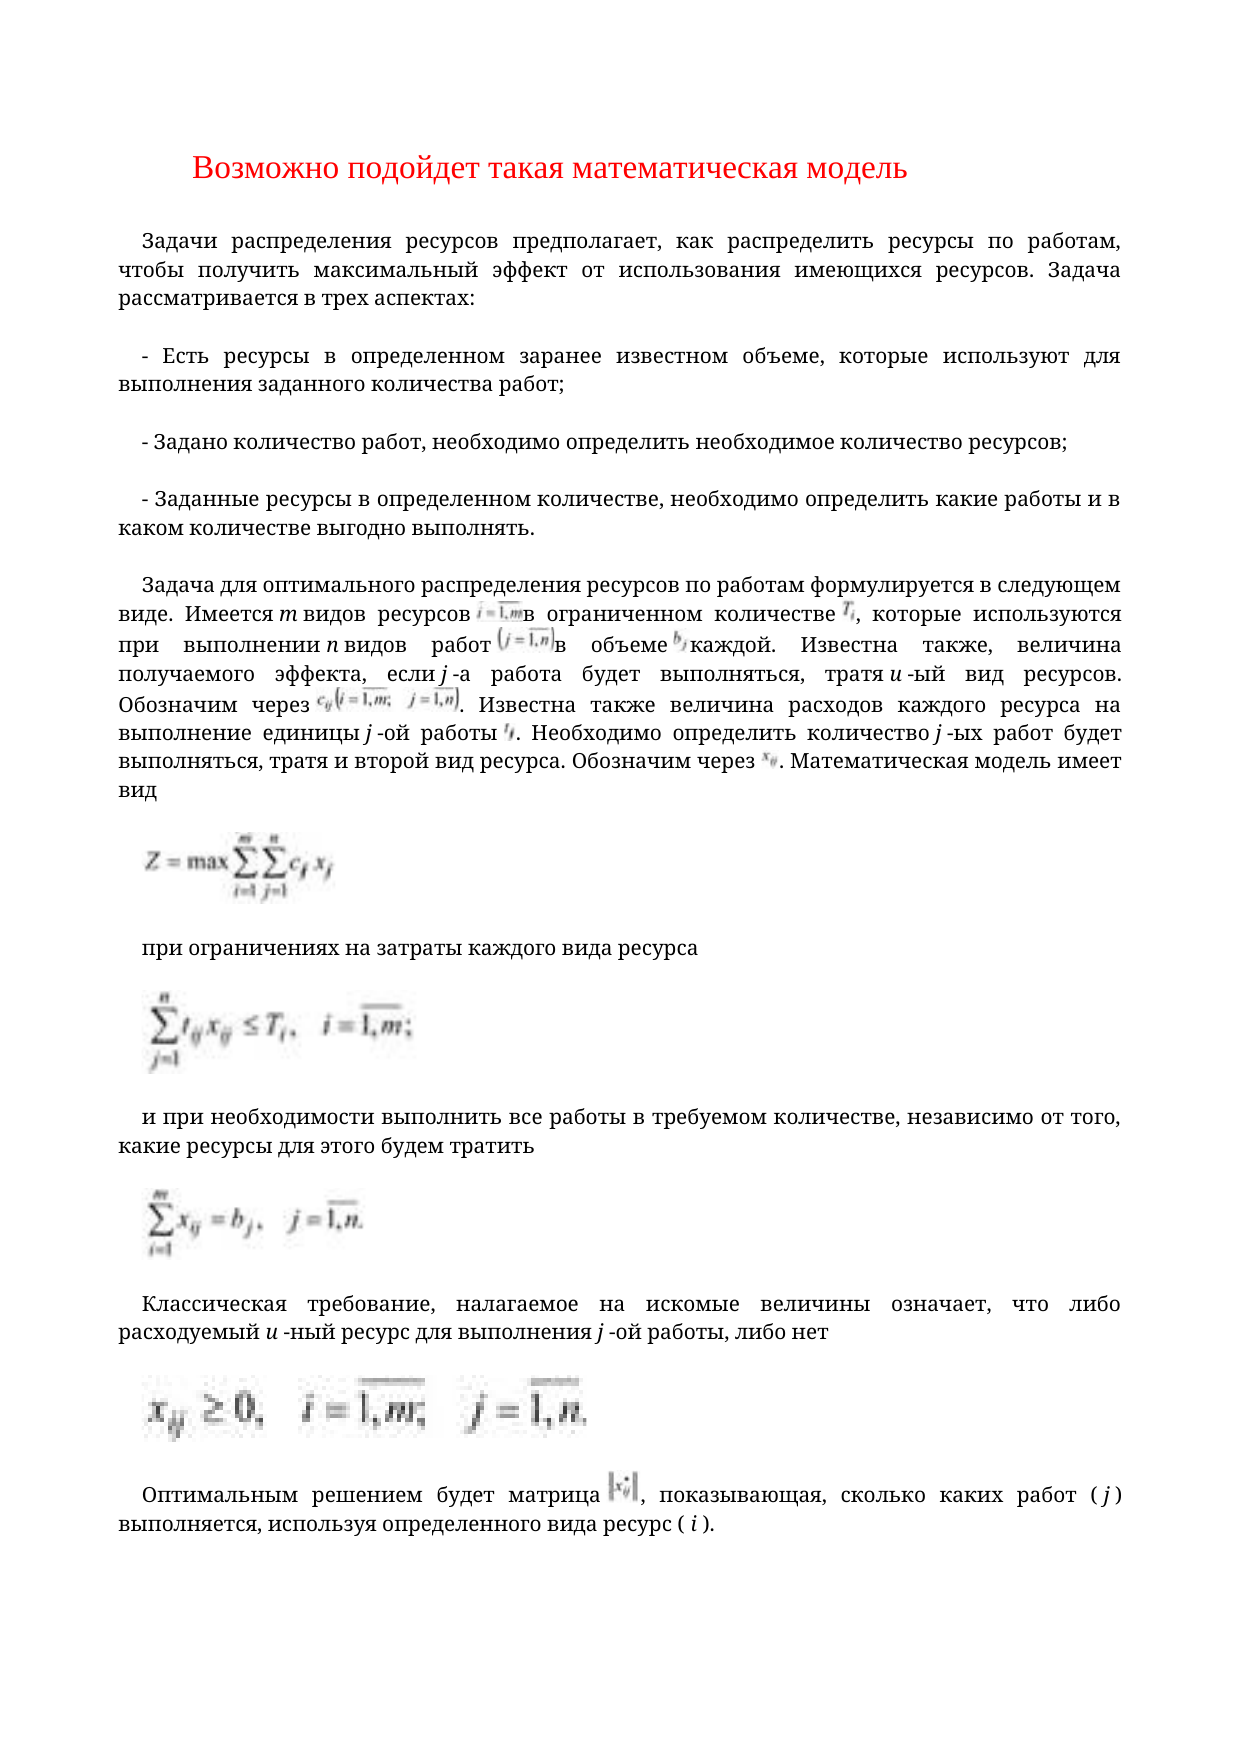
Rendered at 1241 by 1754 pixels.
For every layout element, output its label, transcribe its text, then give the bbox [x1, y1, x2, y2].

picture [761, 750, 779, 769]
picture [141, 990, 417, 1074]
picture [476, 601, 523, 622]
text Возможно подойдет такая математическая модель [118, 147, 1122, 186]
text при ограничениях на затраты каждого вида ресурса [118, 933, 1122, 962]
picture [673, 628, 690, 653]
text - Заданные ресурсы в определенном количестве, необходимо определить какие работы и в каком количестве выгодно выполнять. [118, 484, 1122, 541]
picture [606, 1470, 641, 1503]
text Задачи распределения ресурсов предполагает, как распределить ресурсы по работам, чтобы получить максимальный эффект от использования имеющихся ресурсов. Задача рассматривается в трех аспектах: [118, 226, 1122, 312]
picture [503, 723, 516, 741]
text и при необходимости выполнить все работы в требуемом количестве, независимо от того, какие ресурсы для этого будем тратить [118, 1102, 1122, 1159]
text - Есть ресурсы в определенном заранее известном объеме, которые используют для выполнения заданного количества работ; [118, 341, 1122, 398]
picture [496, 627, 555, 653]
picture [141, 1188, 366, 1260]
text - Задано количество работ, необходимо определить необходимое количество ресурсов; [118, 427, 1122, 455]
picture [141, 1375, 587, 1442]
text Задача для оптимального распределения ресурсов по работам формулируется в следующем виде. Имеется т видов ресурсов в ограниченном количестве , которые используются при выполнении п видов работ в объеме каждой. Известна также, величина получаемого эффекта, если j -а работа будет выполняться, тратя и -ый вид ресурсов. Обозначим через . Известна также величина расходов каждого ресурса на выполнение единицы j -ой работы . Необходимо определить количество j -ых работ будет выполняться, тратя и второй вид ресурса. Обозначим через . Математическая модель имеет вид [118, 570, 1122, 803]
picture [141, 832, 336, 904]
text Оптимальным решением будет матрица , показывающая, сколько каких работ ( j ) выполняется, используя определенного вида ресурс ( i ). [118, 1470, 1122, 1537]
picture [315, 687, 460, 712]
text Классическая требование, налагаемое на искомые величины означает, что либо расходуемый и -ный ресурс для выполнения j -ой работы, либо нет [118, 1289, 1122, 1346]
picture [841, 598, 856, 622]
